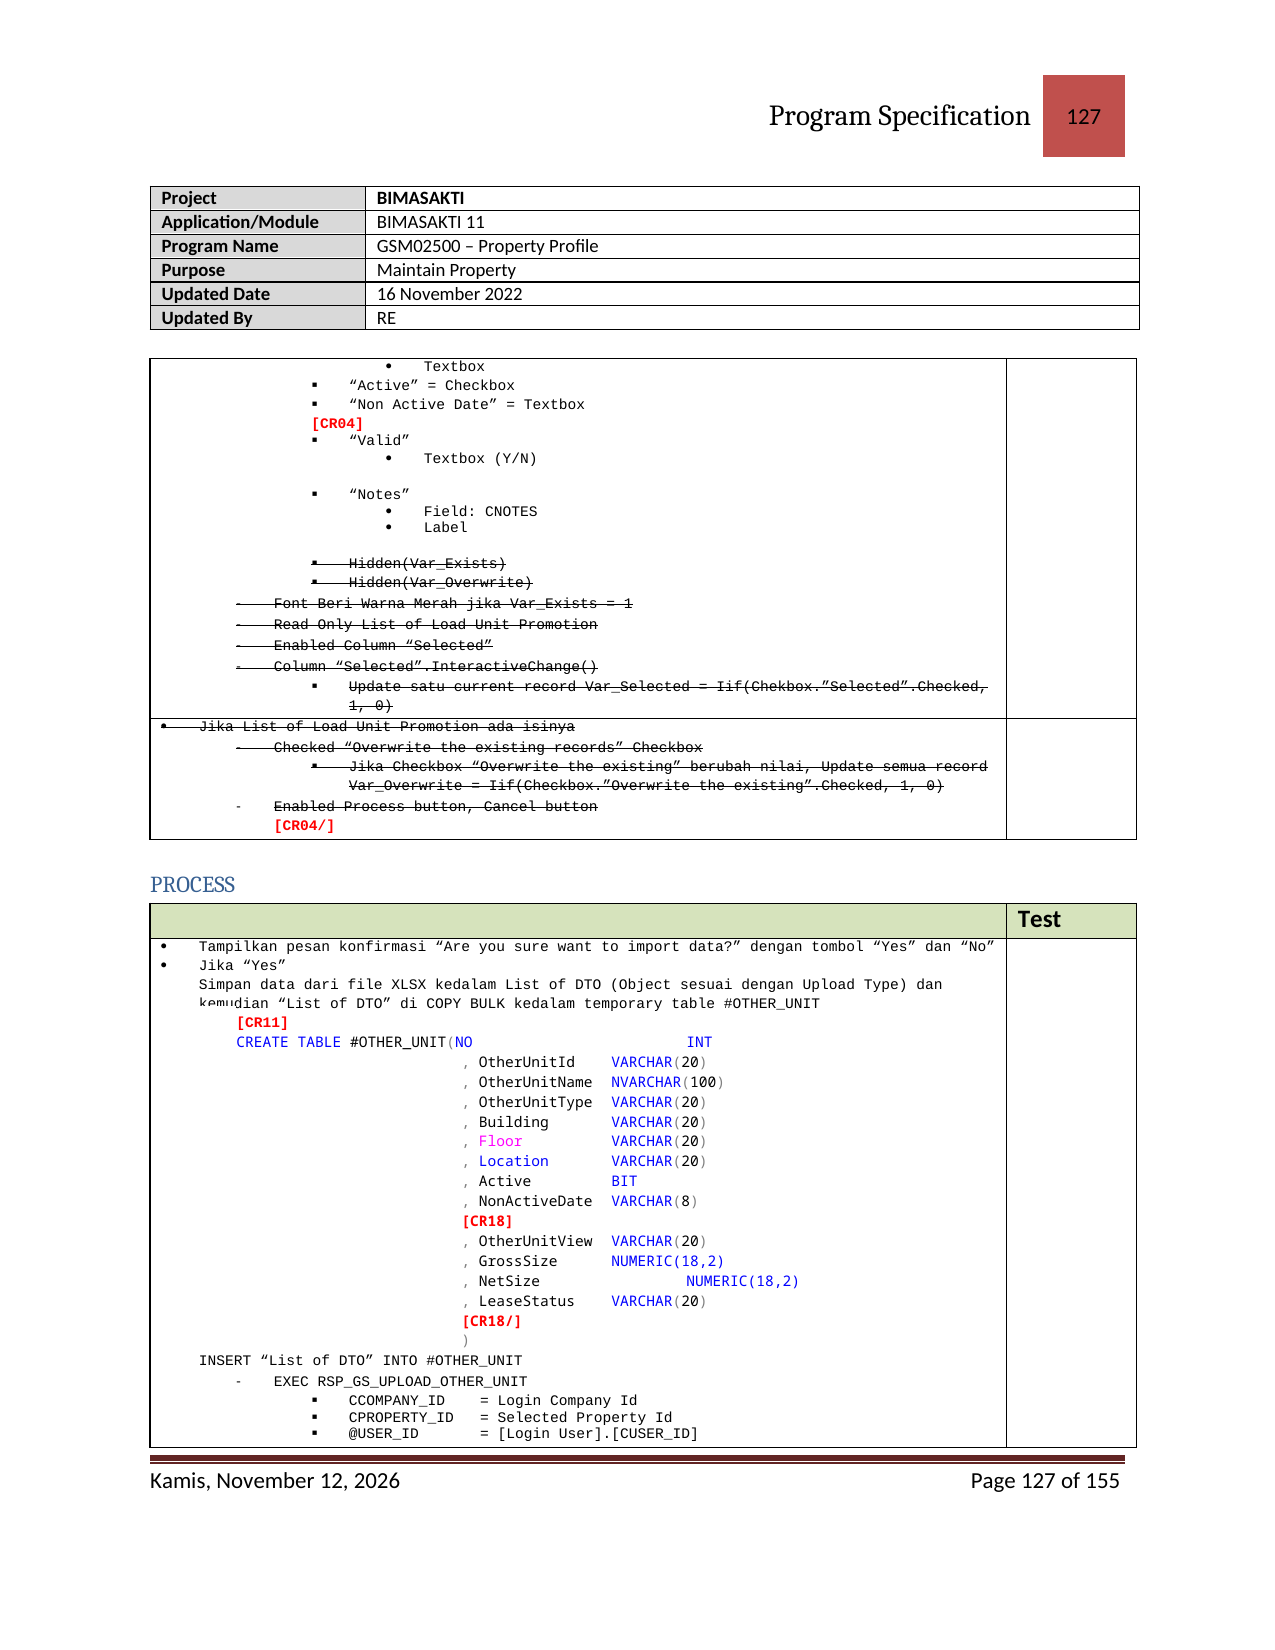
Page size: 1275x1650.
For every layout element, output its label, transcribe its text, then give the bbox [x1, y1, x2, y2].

table_header Test [1007, 904, 1136, 938]
table_cell [1007, 719, 1136, 839]
subtitle PROCESS [150, 872, 1125, 899]
table_header [151, 904, 1006, 938]
table_cell Jika List of Load Unit Promotion ada isinya Checked “Overwrite the existing records” Checkbox Jika Checkbox “Overwrite the existing” berubah nilai, Update semua record Var_Overwrite = Iif(Checkbox.”Overwrite the existing”.Checked, 1, 0) Enabled Process button, Cancel button [CR04/] [151, 719, 1006, 839]
table_cell [1007, 359, 1136, 718]
table_cell [1007, 939, 1136, 1447]
